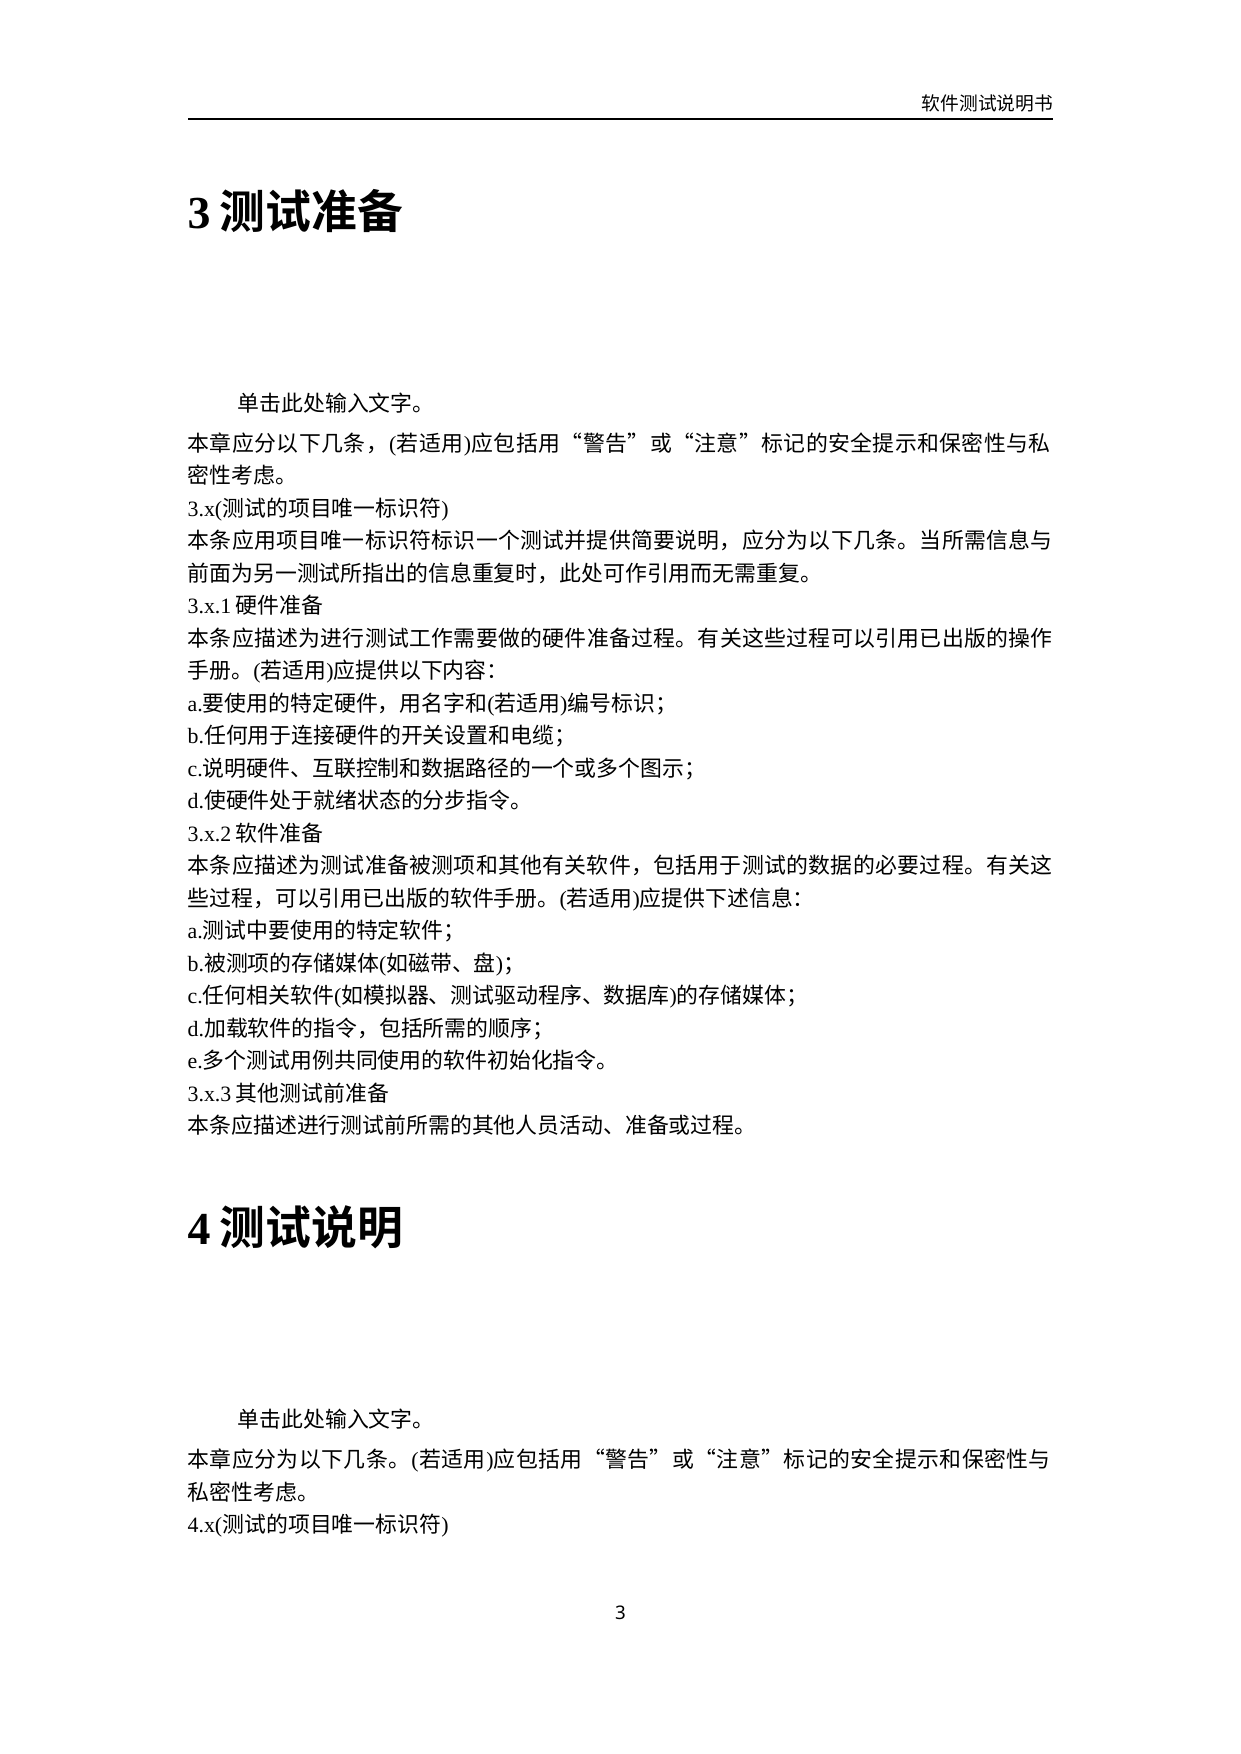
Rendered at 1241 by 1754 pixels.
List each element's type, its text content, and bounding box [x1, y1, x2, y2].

text 本条应用项目唯一标识符标识一个测试并提供简要说明，应分为以下几条。当所需信息与前面为另一测试所指出的信息重复时，此处可作引用而无需重复。 [187, 523, 1053, 588]
text c.任何相关软件(如模拟器、测试驱动程序、数据库)的存储媒体； [187, 978, 1053, 1011]
text a.要使用的特定硬件，用名字和(若适用)编号标识； [187, 686, 1053, 718]
text 3.x.1硬件准备 [187, 588, 1053, 621]
text 3.x.3其他测试前准备 [187, 1076, 1053, 1108]
text 本条应描述为进行测试工作需要做的硬件准备过程。有关这些过程可以引用已出版的操作手册。(若适用)应提供以下内容： [187, 621, 1053, 686]
text 3.x.2软件准备 [187, 816, 1053, 848]
text 4.x(测试的项目唯一标识符) [187, 1507, 1053, 1539]
text 本条应描述为测试准备被测项和其他有关软件，包括用于测试的数据的必要过程。有关这些过程，可以引用已出版的软件手册。(若适用)应提供下述信息： [187, 848, 1053, 913]
subtitle 3测试准备 [187, 160, 1053, 257]
text d.使硬件处于就绪状态的分步指令。 [187, 783, 1053, 816]
text 3.x(测试的项目唯一标识符) [187, 491, 1053, 523]
text 本条应描述进行测试前所需的其他人员活动、准备或过程。 [187, 1108, 1053, 1141]
text e.多个测试用例共同使用的软件初始化指令。 [187, 1043, 1053, 1076]
text 本章应分为以下几条。(若适用)应包括用“警告”或“注意”标记的安全提示和保密性与私密性考虑。 [187, 1442, 1053, 1507]
text a.测试中要使用的特定软件； [187, 913, 1053, 946]
text 本章应分以下几条，(若适用)应包括用“警告”或“注意”标记的安全提示和保密性与私密性考虑。 [187, 426, 1053, 491]
text d.加载软件的指令，包括所需的顺序； [187, 1011, 1053, 1043]
text b.被测项的存储媒体(如磁带、盘)； [187, 946, 1053, 978]
text c.说明硬件、互联控制和数据路径的一个或多个图示； [187, 751, 1053, 783]
subtitle 4测试说明 [187, 1176, 1053, 1273]
text b.任何用于连接硬件的开关设置和电缆； [187, 718, 1053, 751]
